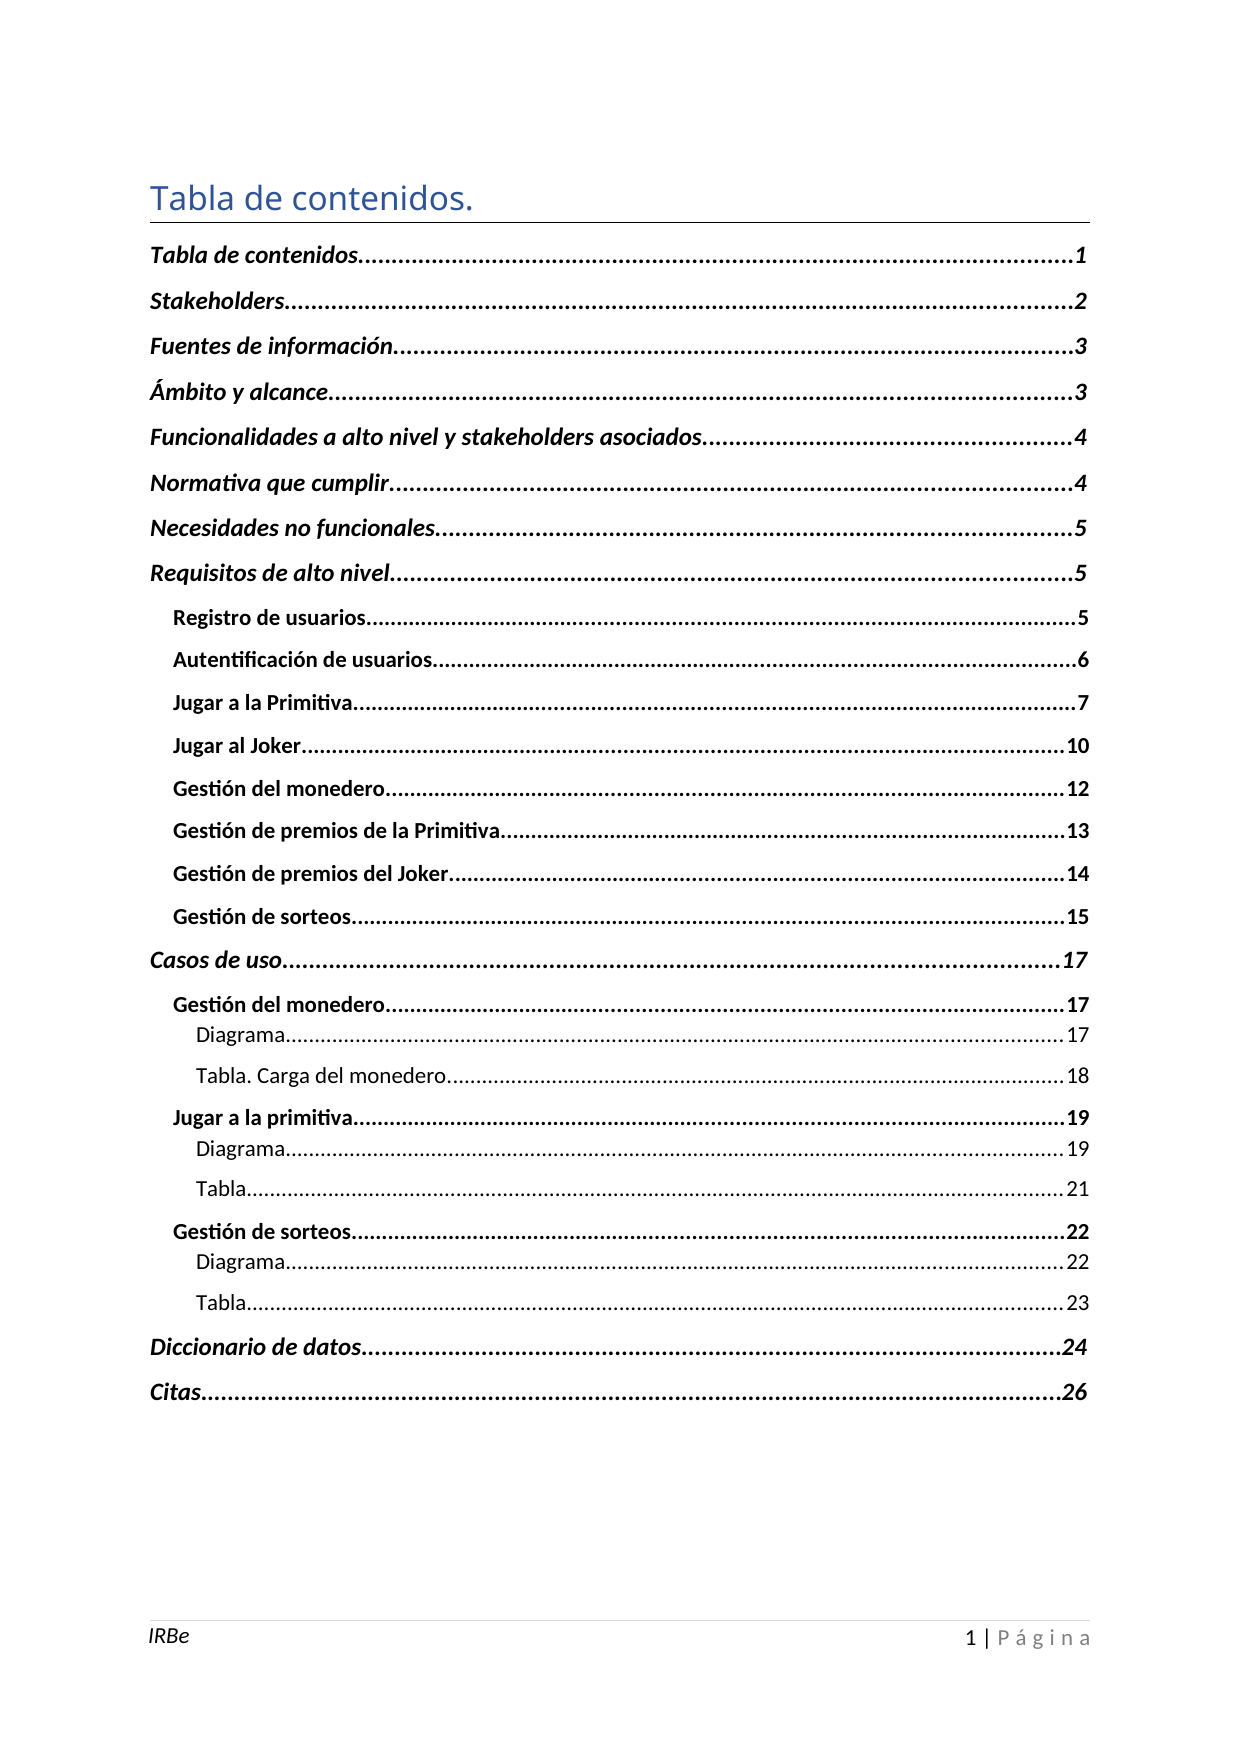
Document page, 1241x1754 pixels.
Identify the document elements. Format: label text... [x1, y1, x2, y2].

text Gestión de premios de la Primitiva. 13 [173, 816, 1090, 844]
text Diagrama. 17 [196, 1020, 1090, 1048]
text Diccionario de datos 24 [150, 1331, 1090, 1361]
text Gestión del monedero. 17 [173, 990, 1090, 1018]
text Tabla. Carga del monedero. 18 [196, 1061, 1090, 1089]
text Jugar a la primitiva. 19 [173, 1103, 1090, 1132]
text Diagrama. 19 [196, 1134, 1090, 1162]
subtitle Tabla de contenidos. [150, 175, 1090, 222]
text Stakeholders. 2 [150, 285, 1090, 316]
text Gestión de sorteos. 15 [173, 902, 1090, 930]
text Jugar a la Primitiva. 7 [173, 688, 1090, 716]
text Fuentes de información. 3 [150, 330, 1090, 361]
text Tabla. 21 [196, 1174, 1090, 1202]
text Diagrama. 22 [196, 1247, 1090, 1275]
text Funcionalidades a alto nivel y stakeholders asociados. 4 [150, 421, 1090, 452]
text Jugar al Joker. 10 [173, 731, 1090, 759]
text Requisitos de alto nivel. 5 [150, 557, 1090, 588]
text Registro de usuarios. 5 [173, 603, 1090, 631]
text Tabla. 23 [196, 1288, 1090, 1316]
text Gestión de premios del Joker. 14 [173, 859, 1090, 887]
text Ámbito y alcance. 3 [150, 376, 1090, 406]
text Citas. 26 [150, 1376, 1090, 1407]
text Tabla de contenidos. 1 [150, 239, 1090, 270]
text Casos de uso. 17 [150, 944, 1090, 975]
text Necesidades no funcionales. 5 [150, 512, 1090, 543]
text Gestión del monedero. 12 [173, 774, 1090, 802]
text Autentificación de usuarios. 6 [173, 646, 1090, 674]
text Normativa que cumplir. 4 [150, 467, 1090, 497]
text Gestión de sorteos. 22 [173, 1217, 1090, 1245]
